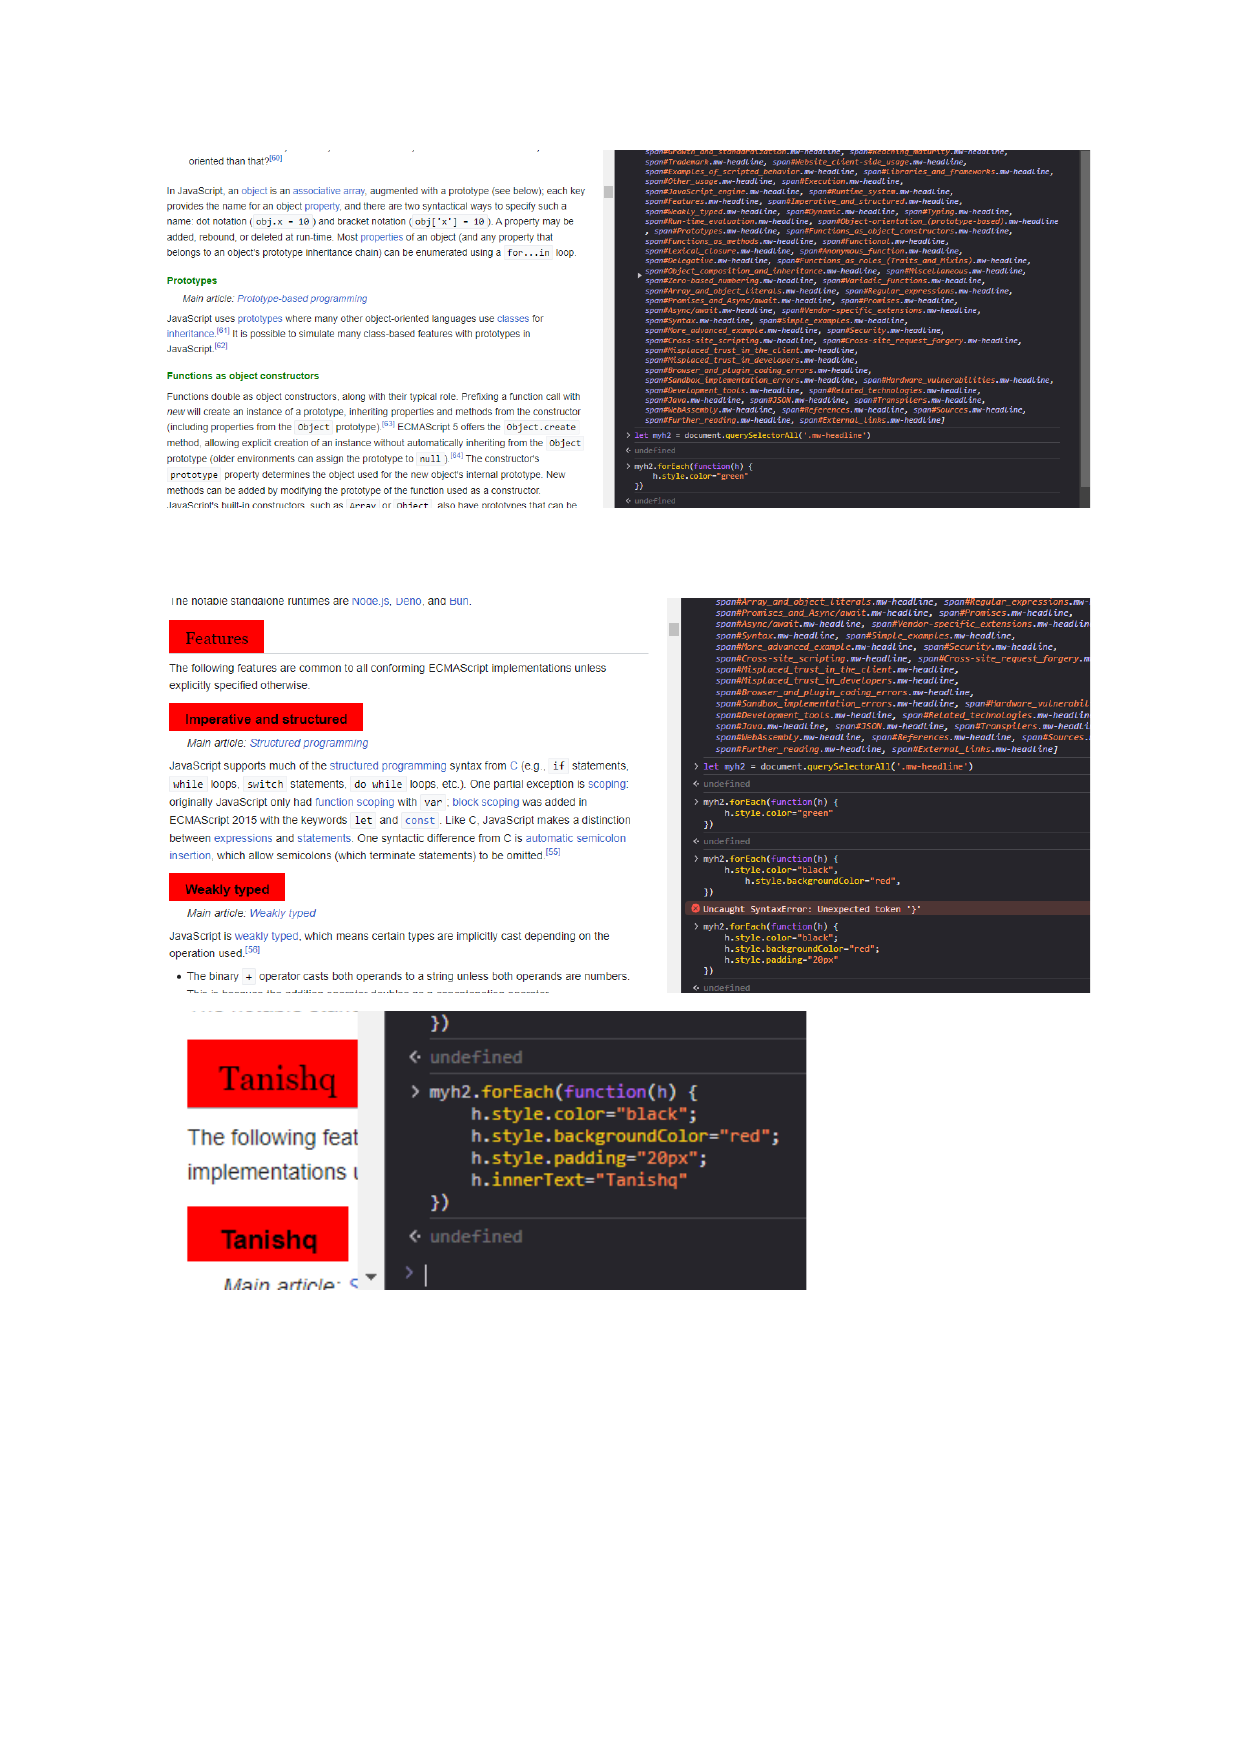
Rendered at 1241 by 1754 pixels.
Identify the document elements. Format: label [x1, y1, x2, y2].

picture [150, 598, 1091, 993]
picture [150, 1011, 807, 1290]
picture [150, 150, 1091, 508]
